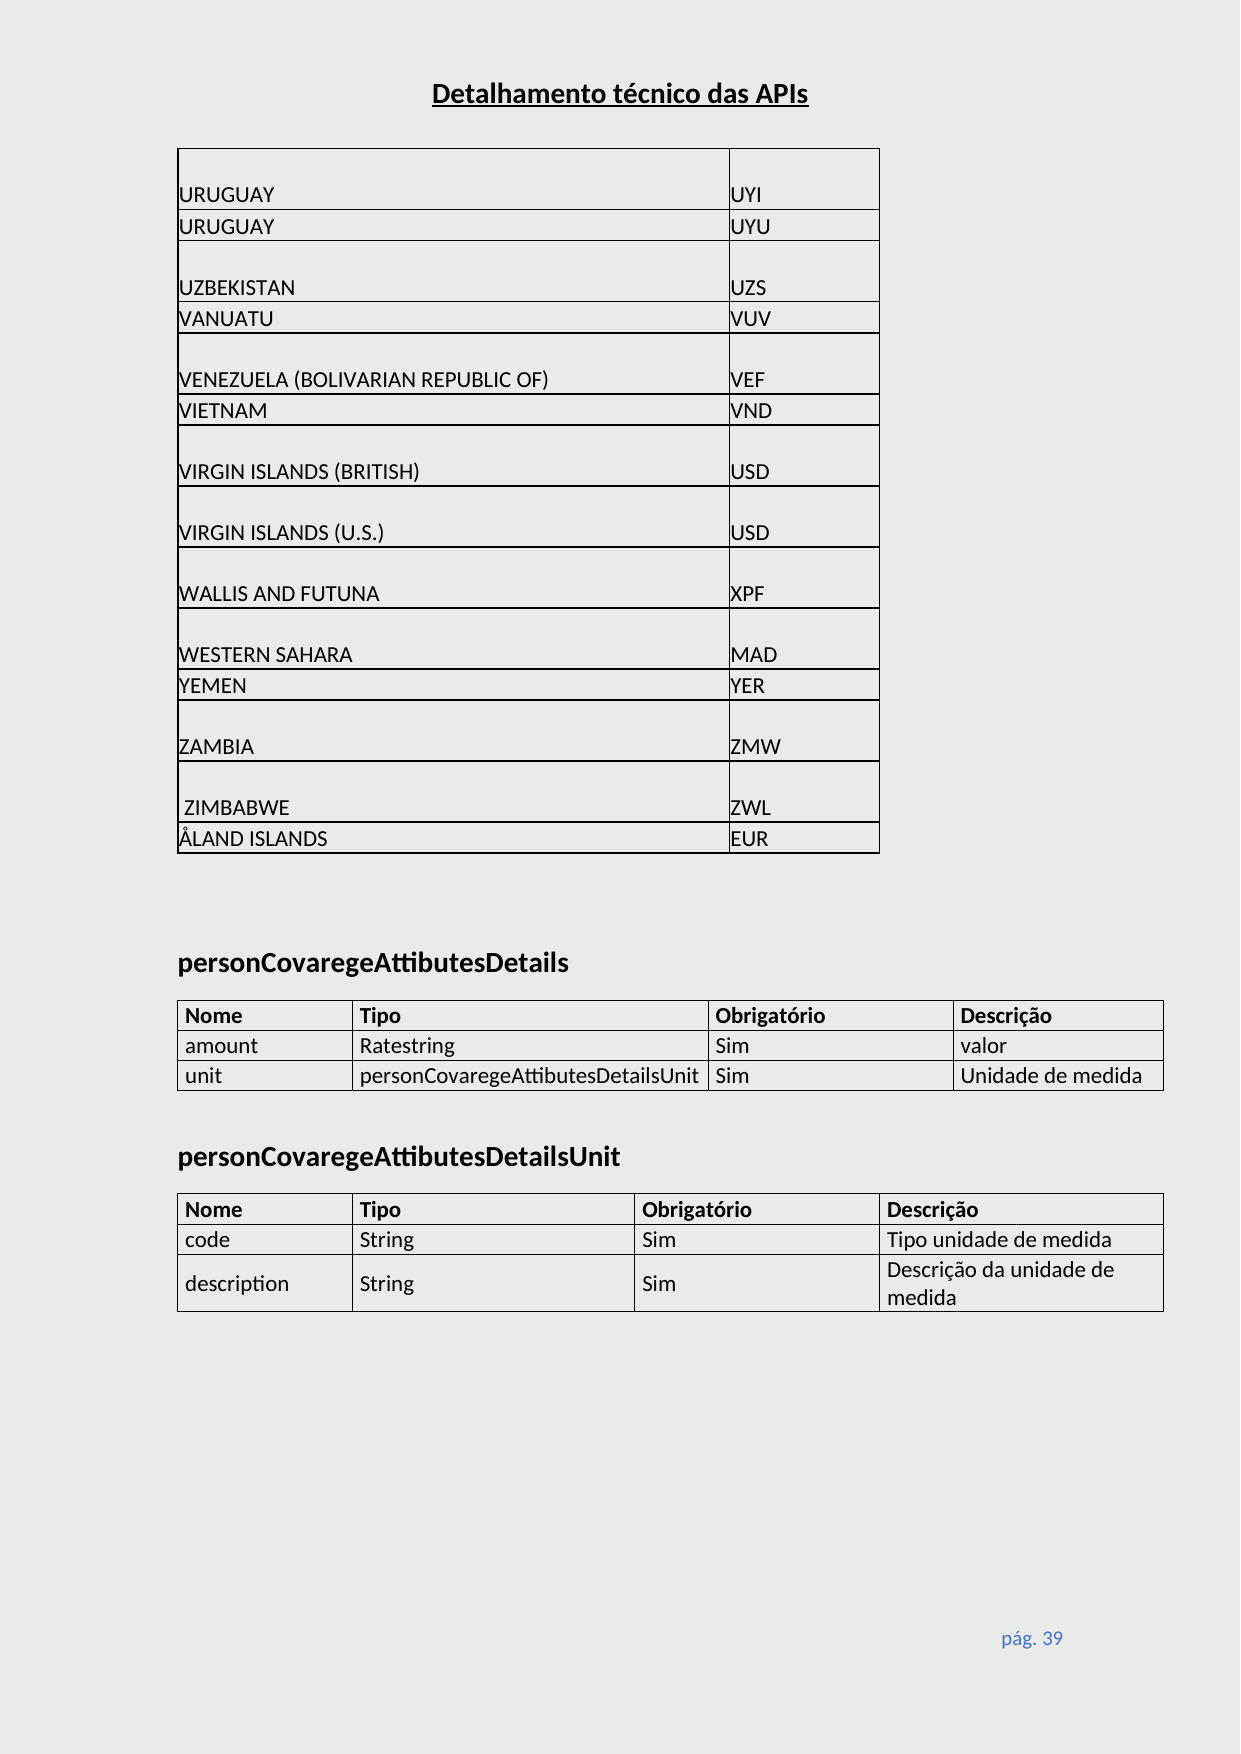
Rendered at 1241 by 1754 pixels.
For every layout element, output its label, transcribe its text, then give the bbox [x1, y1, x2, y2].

table_cell Sim [709, 1031, 953, 1060]
table_cell Sim [709, 1061, 953, 1090]
table_cell UYU [730, 210, 879, 240]
table_cell USD [730, 426, 879, 485]
table_cell YER [730, 670, 879, 699]
table_cell UYI [730, 149, 879, 208]
table_cell String [353, 1255, 634, 1311]
table_cell VUV [730, 302, 879, 332]
table_cell String [353, 1225, 634, 1254]
table_cell ÅLAND ISLANDS [179, 823, 729, 852]
table_cell URUGUAY [179, 149, 729, 208]
table_header Obrigatório [709, 1001, 953, 1030]
table_cell WALLIS AND FUTUNA [179, 548, 729, 607]
table_cell valor [954, 1031, 1163, 1060]
table_cell VND [730, 395, 879, 424]
table_cell Sim [635, 1225, 879, 1254]
table_cell USD [730, 487, 879, 546]
table_cell ZMW [730, 701, 879, 760]
table_cell UZBEKISTAN [179, 241, 729, 301]
table_cell WESTERN SAHARA [179, 609, 729, 668]
table_cell VANUATU [179, 302, 729, 332]
table_cell VENEZUELA (BOLIVARIAN REPUBLIC OF) [179, 334, 729, 393]
table_cell URUGUAY [179, 210, 729, 240]
table_cell ZWL [730, 762, 879, 821]
table_cell unit [178, 1061, 352, 1090]
table_header Obrigatório [635, 1194, 879, 1223]
table_cell YEMEN [179, 670, 729, 699]
text personCovaregeAttibutesDetailsUnit [177, 1138, 1063, 1174]
table_cell UZS [730, 241, 879, 301]
table_cell description [178, 1255, 352, 1311]
table_header Tipo [353, 1194, 634, 1223]
table_cell amount [178, 1031, 352, 1060]
table_cell VIRGIN ISLANDS (U.S.) [179, 487, 729, 546]
text personCovaregeAttibutesDetails [177, 944, 1063, 980]
table_cell VIETNAM [179, 395, 729, 424]
table_cell VIRGIN ISLANDS (BRITISH) [179, 426, 729, 485]
table_header Tipo [353, 1001, 708, 1030]
table_header Nome [178, 1194, 352, 1223]
table_cell XPF [730, 548, 879, 607]
table_cell Descrição da unidade de medida [880, 1255, 1163, 1311]
table_cell MAD [730, 609, 879, 668]
table_cell Tipo unidade de medida [880, 1225, 1163, 1254]
table_cell Sim [635, 1255, 879, 1311]
table_cell Ratestring [353, 1031, 708, 1060]
table_cell Unidade de medida [954, 1061, 1163, 1090]
table_header Nome [178, 1001, 352, 1030]
table_cell EUR [730, 823, 879, 852]
table_cell ZAMBIA [179, 701, 729, 760]
table_cell personCovaregeAttibutesDetailsUnit [353, 1061, 708, 1090]
table_cell VEF [730, 334, 879, 393]
table_header Descrição [880, 1194, 1163, 1223]
table_header Descrição [954, 1001, 1163, 1030]
table_cell code [178, 1225, 352, 1254]
table_cell ZIMBABWE [179, 762, 729, 821]
